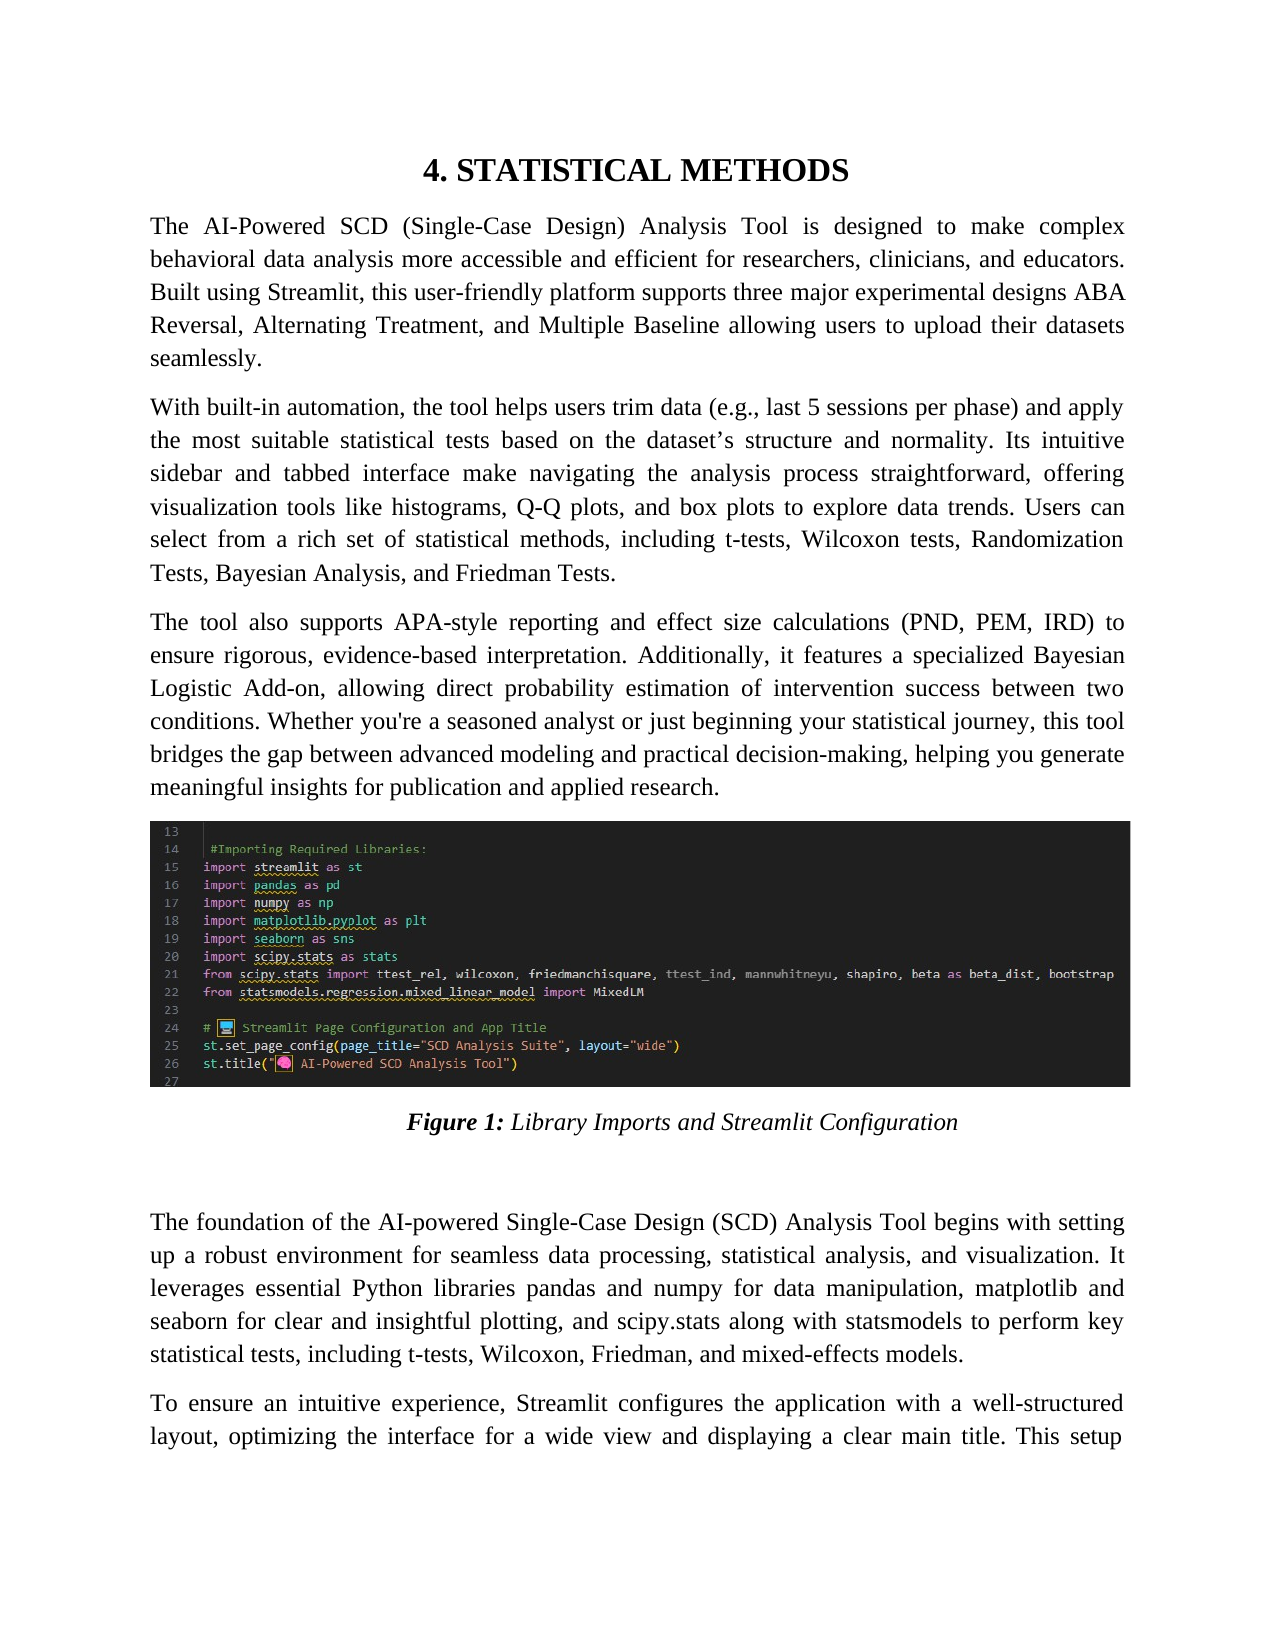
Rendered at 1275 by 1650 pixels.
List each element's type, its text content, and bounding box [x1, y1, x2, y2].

text The foundation of the AI-powered Single-Case Design (SCD) Analysis Tool begins with setting up a robust environment for seamless data processing, statistical analysis, and visualization. It leverages essential Python libraries pandas and numpy for data manipulation, matplotlib and seaborn for clear and insightful plotting, and scipy.stats along with statsmodels to perform key statistical tests, including t-tests, Wilcoxon, Friedman, and mixed-effects models. [150, 1207, 1125, 1368]
text With built-in automation, the tool helps users trim data (e.g., last 5 sessions per phase) and apply the most suitable statistical tests based on the dataset’s structure and normality. Its intuitive sidebar and tabbed interface make navigating the analysis process straightforward, offering visualization tools like histograms, Q-Q plots, and box plots to explore data trends. Users can select from a rich set of statistical methods, including t-tests, Wilcoxon tests, Randomization Tests, Bayesian Analysis, and Friedman Tests. [150, 392, 1125, 586]
picture [150, 821, 1131, 1087]
text The AI-Powered SCD (Single-Case Design) Analysis Tool is designed to make complex behavioral data analysis more accessible and efficient for researchers, clinicians, and educators. Built using Streamlit, this user-friendly platform supports three major experimental designs ABA Reversal, Alternating Treatment, and Multiple Baseline allowing users to upload their datasets seamlessly. [150, 211, 1126, 372]
text The tool also supports APA-style reporting and effect size calculations (PND, PEM, IRD) to ensure rigorous, evidence-based interpretation. Additionally, it features a specialized Bayesian Logistic Add-on, allowing direct probability estimation of intervention success between two conditions. Whether you're a seasoned analyst or just beginning your statistical journey, this tool bridges the gap between advanced modeling and practical decision-making, helping you generate meaningful insights for publication and applied research. [150, 607, 1126, 801]
text To ensure an intuitive experience, Streamlit configures the application with a well-structured layout, optimizing the interface for a wide view and displaying a clear main title. This setup [150, 1388, 1125, 1450]
text Figure 1: Library Imports and Streamlit Configuration [406, 839, 1162, 1136]
subtitle STATISTICAL METHODS [423, 150, 1162, 188]
